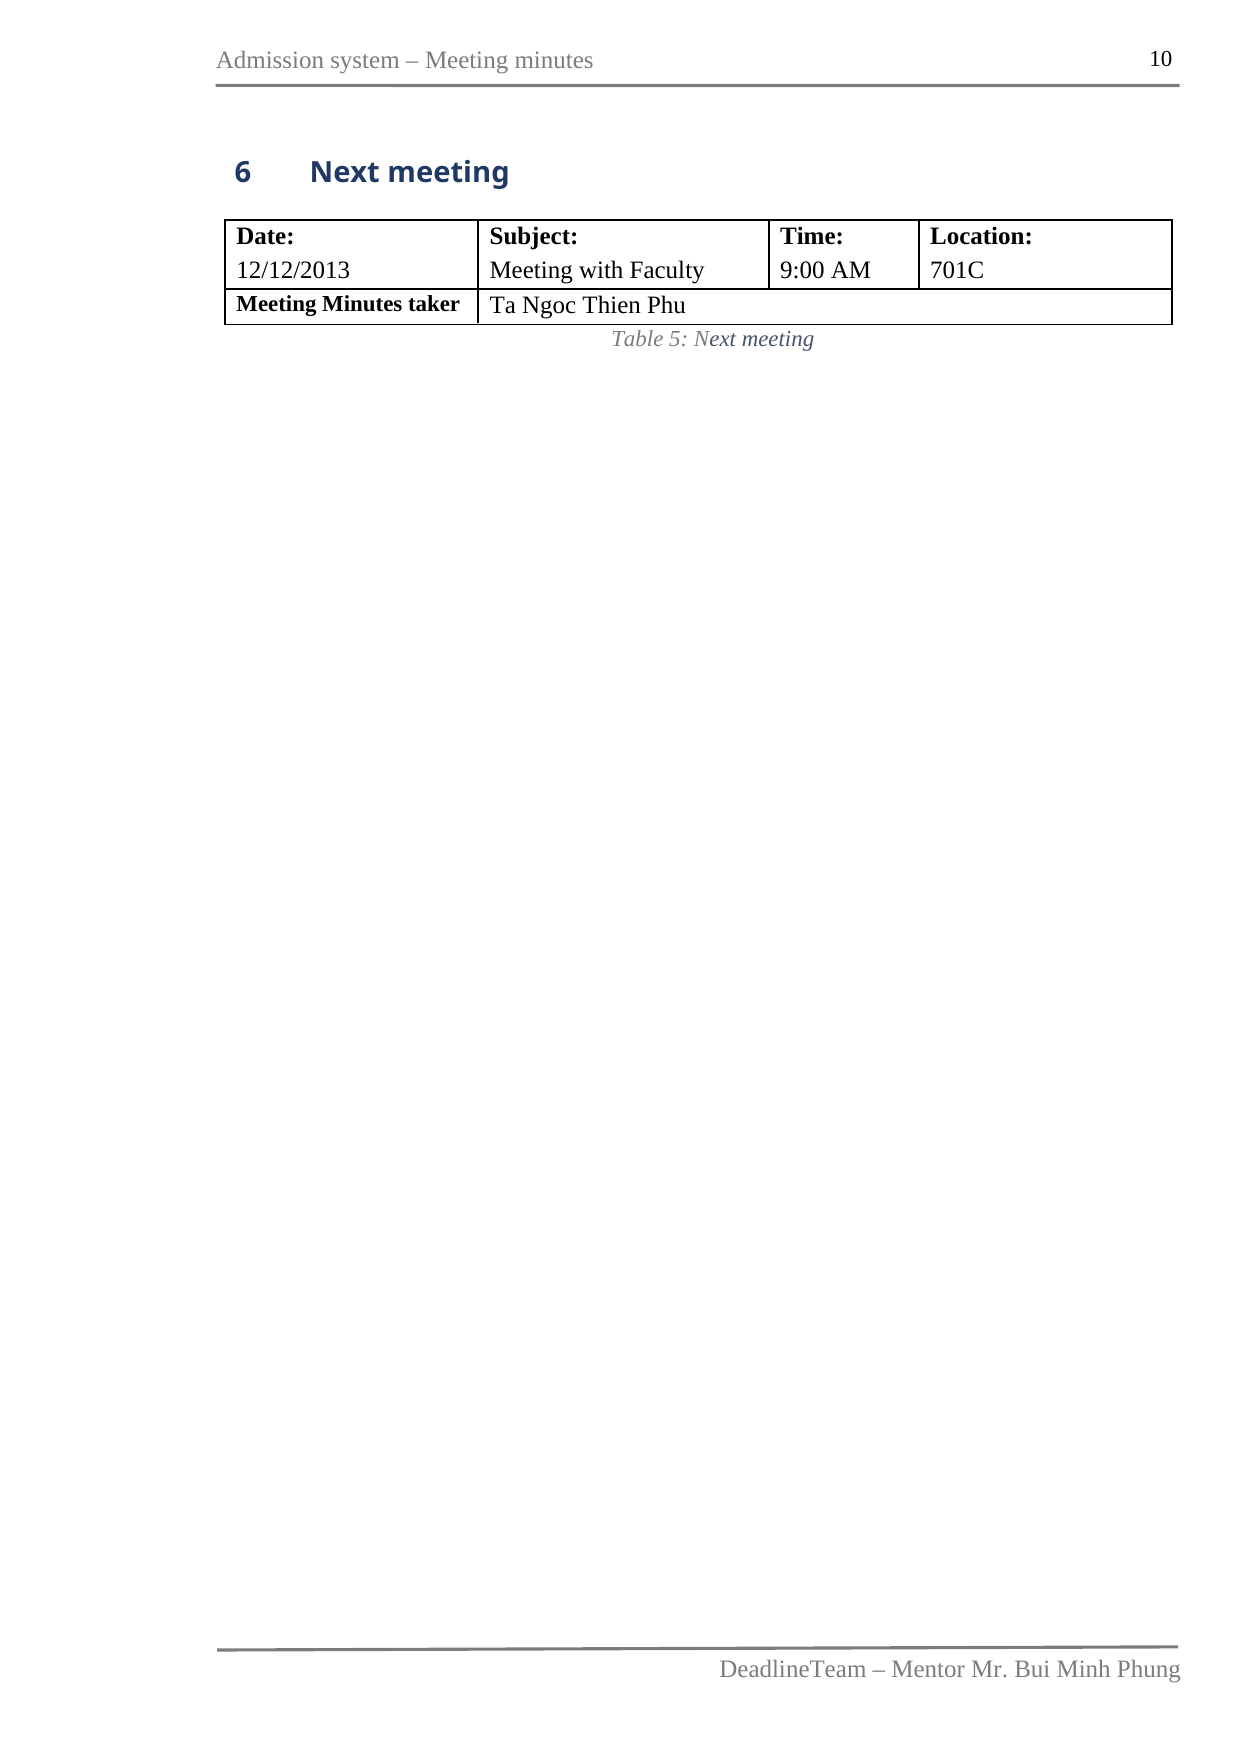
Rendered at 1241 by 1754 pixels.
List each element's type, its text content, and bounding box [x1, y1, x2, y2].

table_cell Ta Ngoc Thien Phu [479, 290, 1171, 323]
subtitle Next meeting [234, 151, 1191, 191]
table_cell Meeting Minutes taker [226, 290, 477, 323]
table_header Subject: Meeting with Faculty [479, 221, 768, 288]
table_header Date: 12/12/2013 [226, 221, 477, 288]
table_header Location: 701C [920, 221, 1171, 288]
text Table 5: Next meeting [234, 325, 1191, 351]
table_header Time: 9:00 AM [770, 221, 918, 288]
